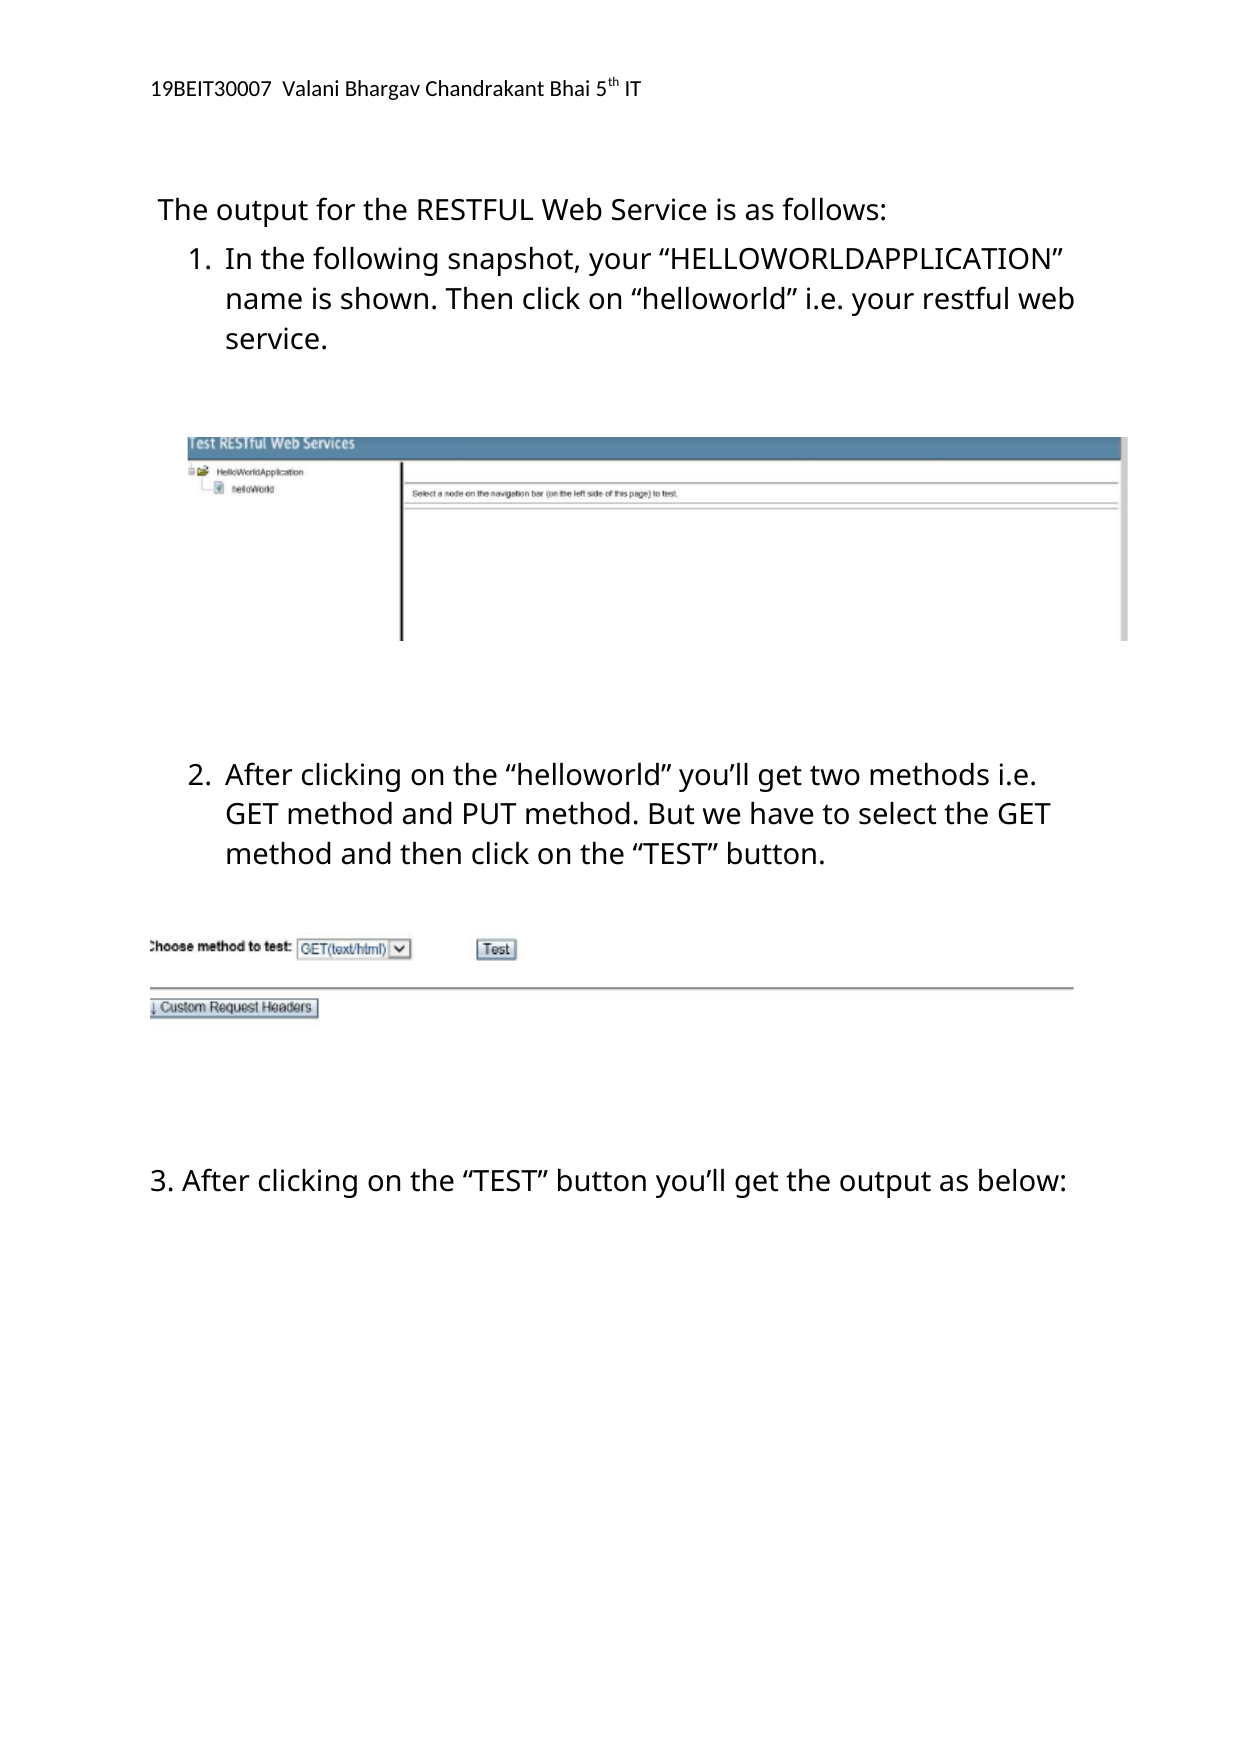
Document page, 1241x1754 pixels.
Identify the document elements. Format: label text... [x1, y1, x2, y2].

picture [150, 912, 1074, 1049]
list In the following snapshot, your “HELLOWORLDAPPLICATION” name is shown. Then click on “helloworld” i.e. your restful web service. [187, 238, 1090, 358]
list After clicking on the “helloworld” you’ll get two methods i.e. GET method and PUT method. But we have to select the GET method and then click on the “TEST” button. [187, 754, 1090, 873]
text 3. After clicking on the “TEST” button you’ll get the output as below: [150, 1161, 1090, 1200]
picture [187, 437, 1128, 641]
text The output for the RESTFUL Web Service is as follows: [150, 190, 1090, 229]
